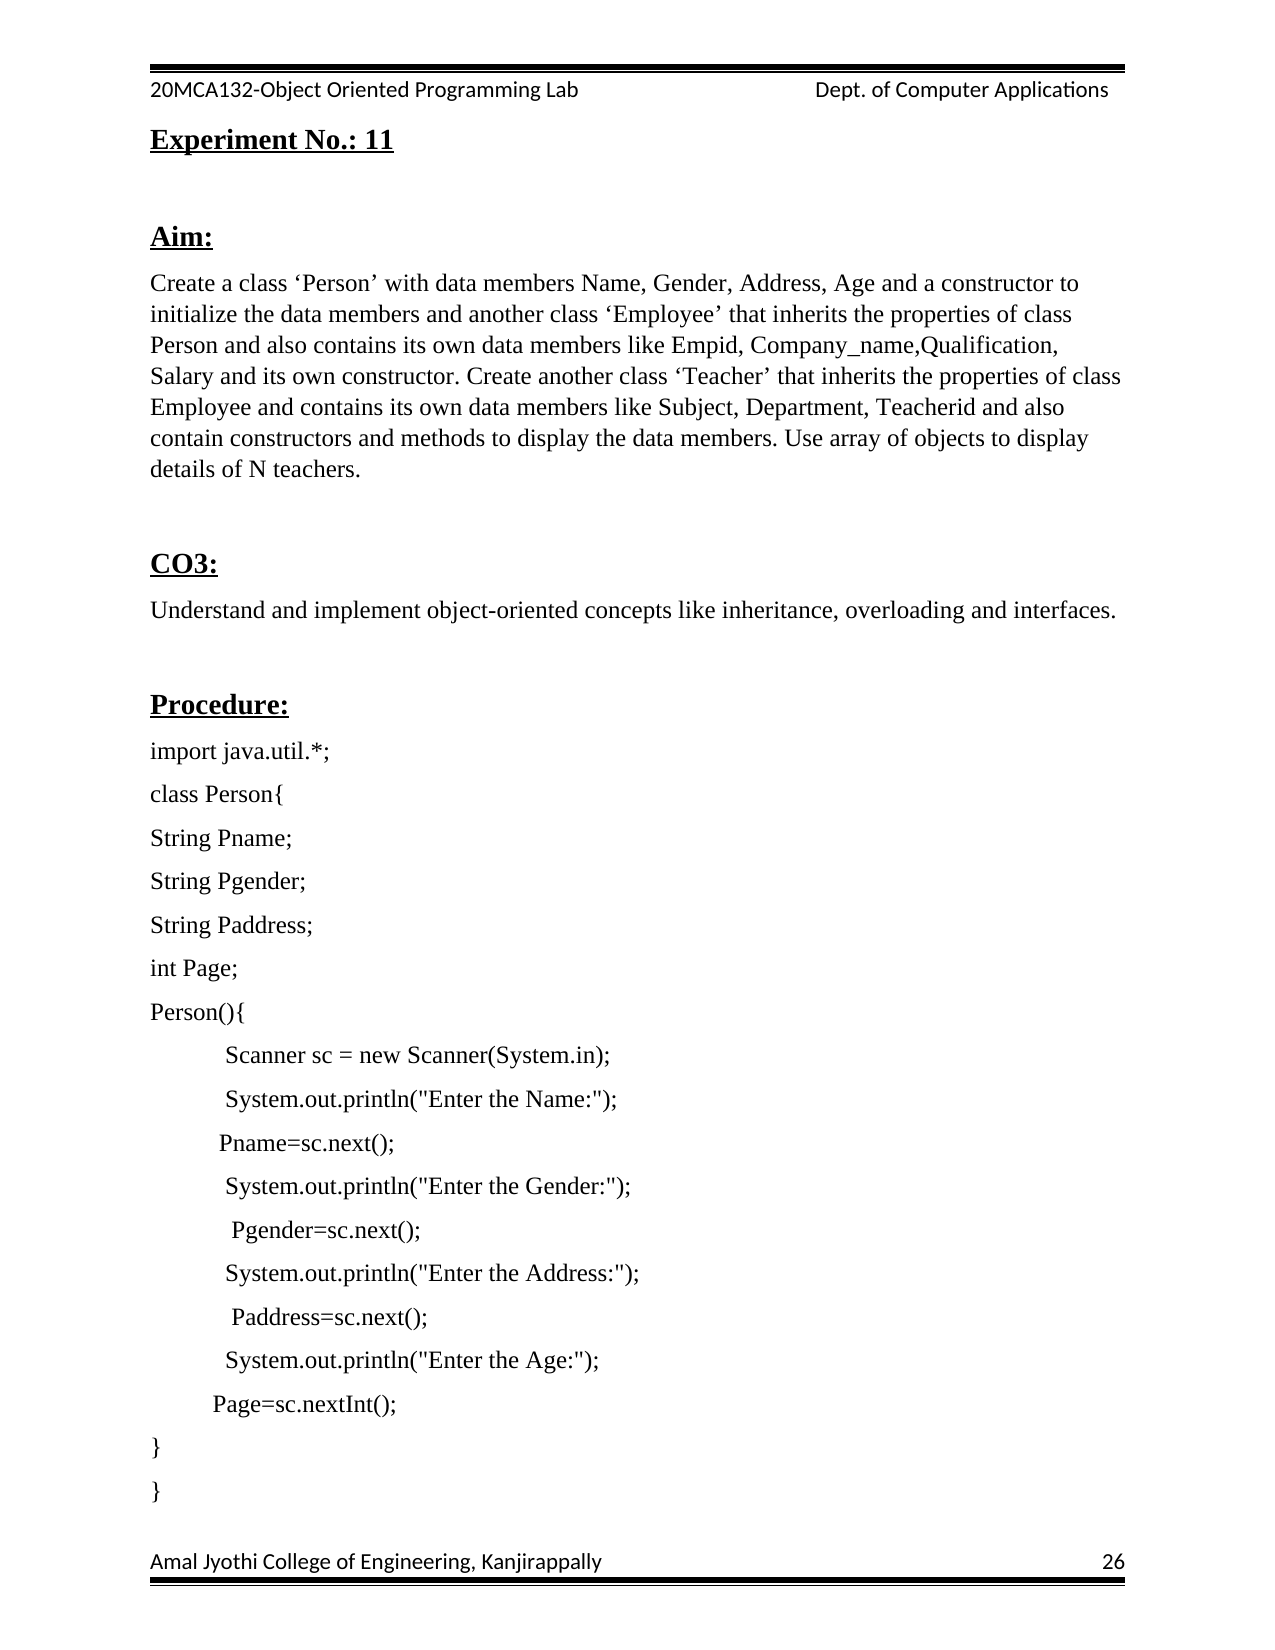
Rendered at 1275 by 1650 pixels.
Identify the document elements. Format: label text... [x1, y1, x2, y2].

text Understand and implement object-oriented concepts like inheritance, overloading and interfaces. [150, 595, 1125, 624]
text } [150, 1432, 1125, 1461]
text System.out.println("Enter the Name:"); [150, 1084, 1125, 1113]
text Procedure: [150, 687, 1125, 721]
text Paddress=sc.next(); [150, 1302, 1125, 1331]
text Create a class ‘Person’ with data members Name, Gender, Address, Age and a constructor to initialize the data members and another class ‘Employee’ that inherits the properties of class Person and also contains its own data members like Empid, Company_name,Qualification, Salary and its own constructor. Create another class ‘Teacher’ that inherits the properties of class Employee and contains its own data members like Subject, Department, Teacherid and also contain constructors and methods to display the data members. Use array of objects to display details of N teachers. [150, 268, 1125, 483]
text CO3: [150, 546, 1125, 580]
text String Pgender; [150, 866, 1125, 895]
text String Pname; [150, 823, 1125, 852]
text Scanner sc = new Scanner(System.in); [150, 1041, 1125, 1069]
text int Page; [150, 953, 1125, 982]
text String Paddress; [150, 910, 1125, 939]
text Page=sc.nextInt(); [150, 1389, 1125, 1418]
text System.out.println("Enter the Address:"); [150, 1258, 1125, 1287]
text System.out.println("Enter the Gender:"); [150, 1171, 1125, 1200]
text Pname=sc.next(); [150, 1128, 1125, 1156]
text Person(){ [150, 997, 1125, 1026]
text Pgender=sc.next(); [150, 1215, 1125, 1243]
text Experiment No.: 11 [150, 122, 1125, 155]
text import java.util.*; [150, 736, 1125, 764]
text Aim: [150, 219, 1125, 253]
text } [150, 1476, 1125, 1505]
text class Person{ [150, 779, 1125, 808]
text System.out.println("Enter the Age:"); [150, 1345, 1125, 1374]
